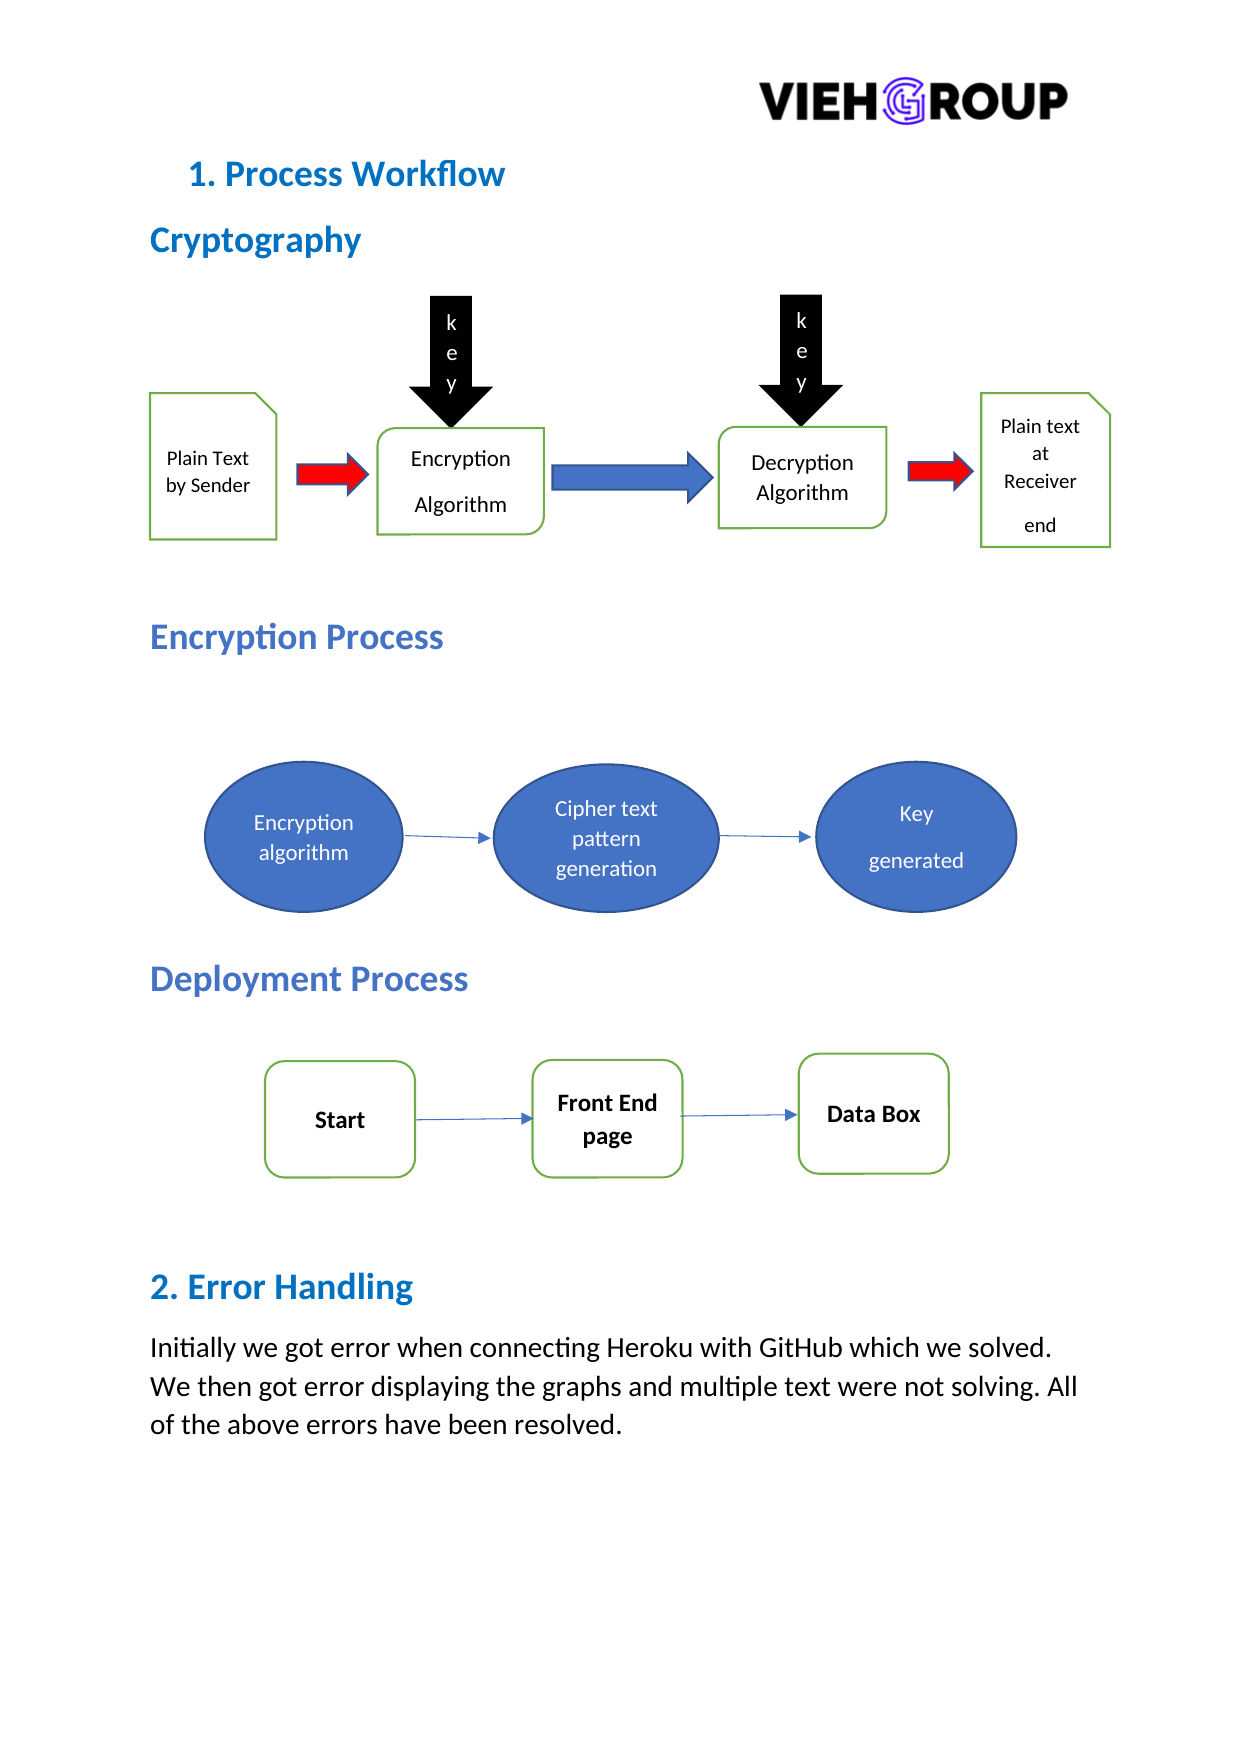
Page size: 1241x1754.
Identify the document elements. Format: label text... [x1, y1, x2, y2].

text Cryptography [150, 216, 1090, 262]
text Deployment Process [150, 954, 1090, 1000]
picture [744, 73, 1091, 127]
text 2. Error Handling [150, 1263, 1090, 1309]
list Process Workflow [187, 150, 1090, 196]
text Encryption Process [150, 613, 1090, 659]
text Initially we got error when connecting Heroku with GitHub which we solved. We then got error displaying the graphs and multiple text were not solving. All of the above errors have been resolved. [150, 1329, 1090, 1442]
